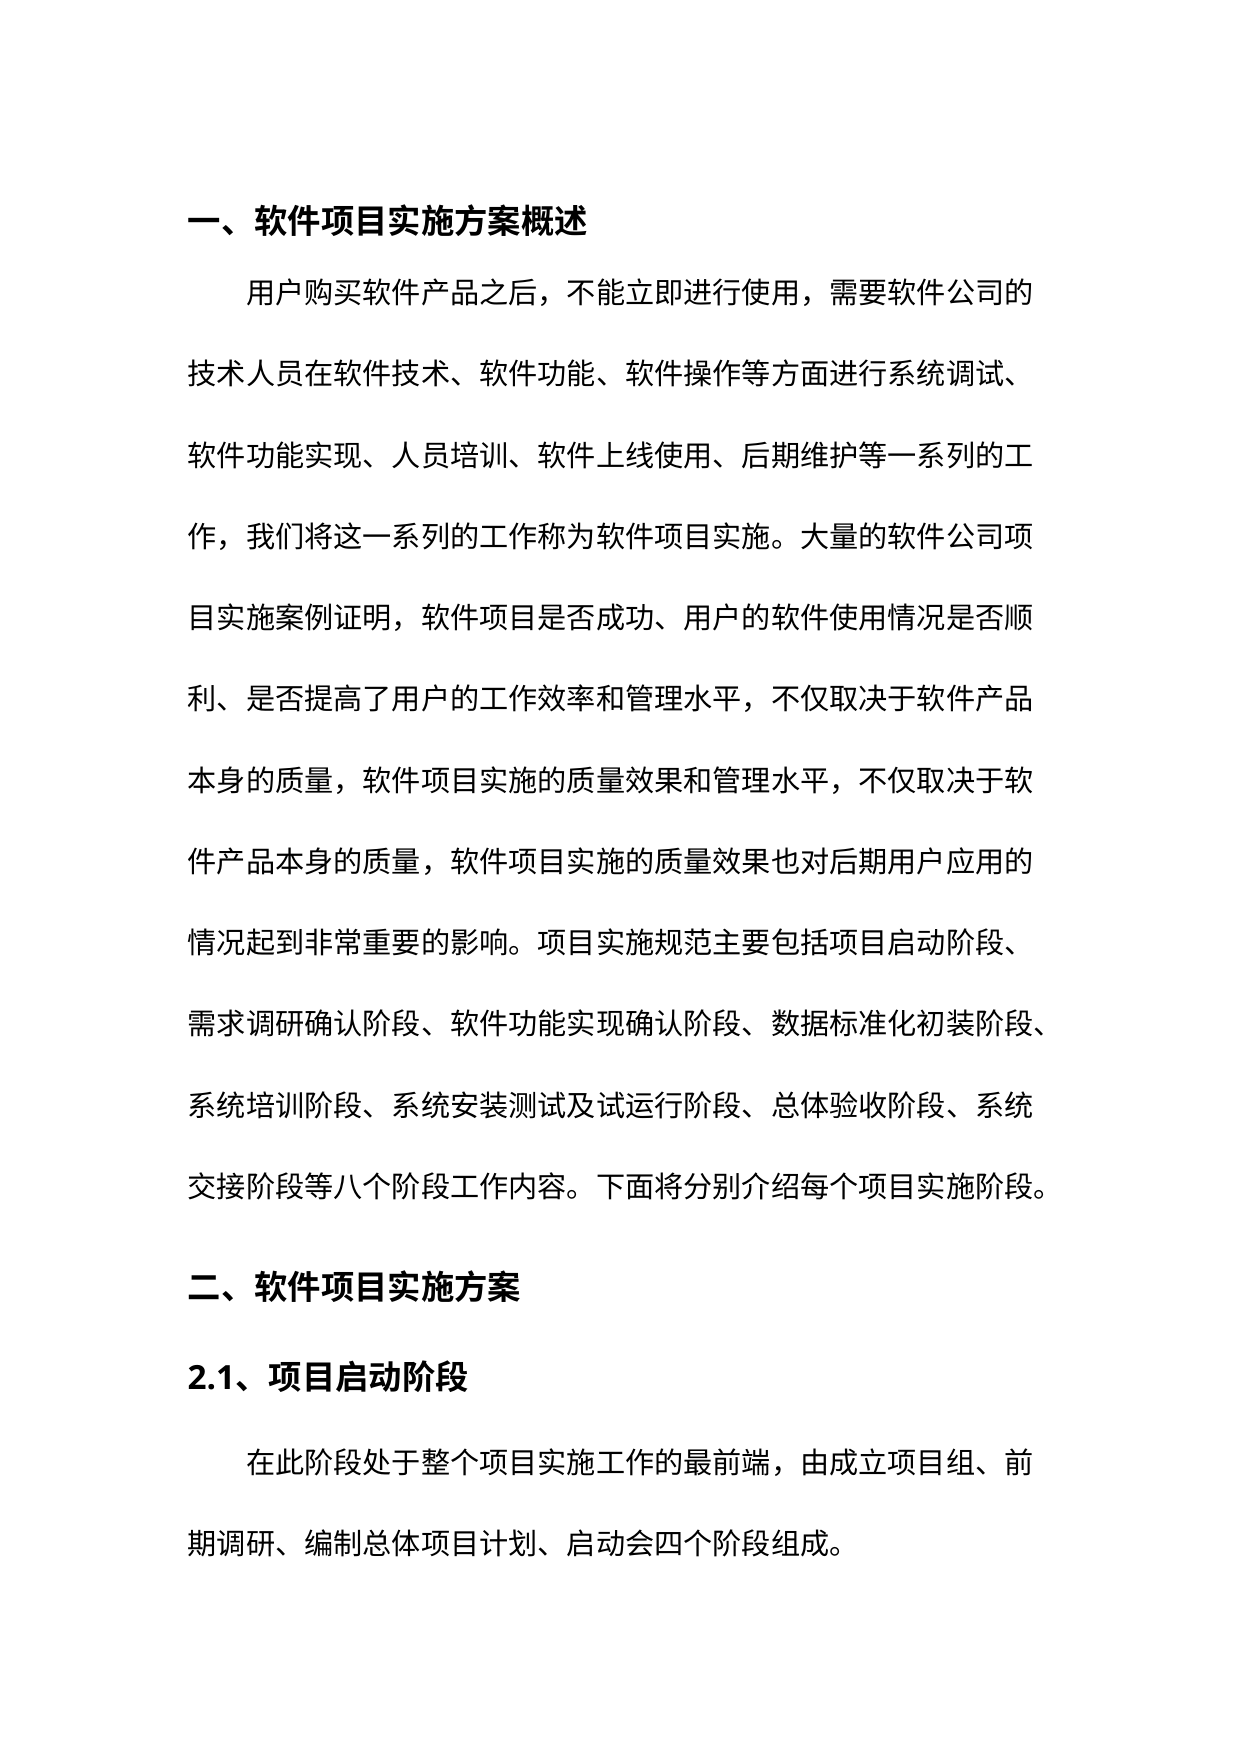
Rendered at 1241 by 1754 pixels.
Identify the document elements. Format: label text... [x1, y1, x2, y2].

text 用户购买软件产品之后，不能立即进行使用，需要软件公司的技术人员在软件技术、软件功能、软件操作等方面进行系统调试、软件功能实现、人员培训、软件上线使用、后期维护等一系列的工作，我们将这一系列的工作称为软件项目实施。大量的软件公司项目实施案例证明，软件项目是否成功、用户的软件使用情况是否顺利、是否提高了用户的工作效率和管理水平，不仅取决于软件产品本身的质量，软件项目实施的质量效果和管理水平，不仅取决于软件产品本身的质量，软件项目实施的质量效果也对后期用户应用的情况起到非常重要的影响。项目实施规范主要包括项目启动阶段、需求调研确认阶段、软件功能实现确认阶段、数据标准化初装阶段、系统培训阶段、系统安装测试及试运行阶段、总体验收阶段、系统交接阶段等八个阶段工作内容。下面将分别介绍每个项目实施阶段。 [187, 258, 1053, 1217]
text 在此阶段处于整个项目实施工作的最前端，由成立项目组、前期调研、编制总体项目计划、启动会四个阶段组成。 [187, 1428, 1053, 1574]
title 一、软件项目实施方案概述 [187, 187, 1053, 252]
subtitle 2.1、项目启动阶段 [187, 1342, 1053, 1407]
title 二、软件项目实施方案 [187, 1252, 1053, 1317]
